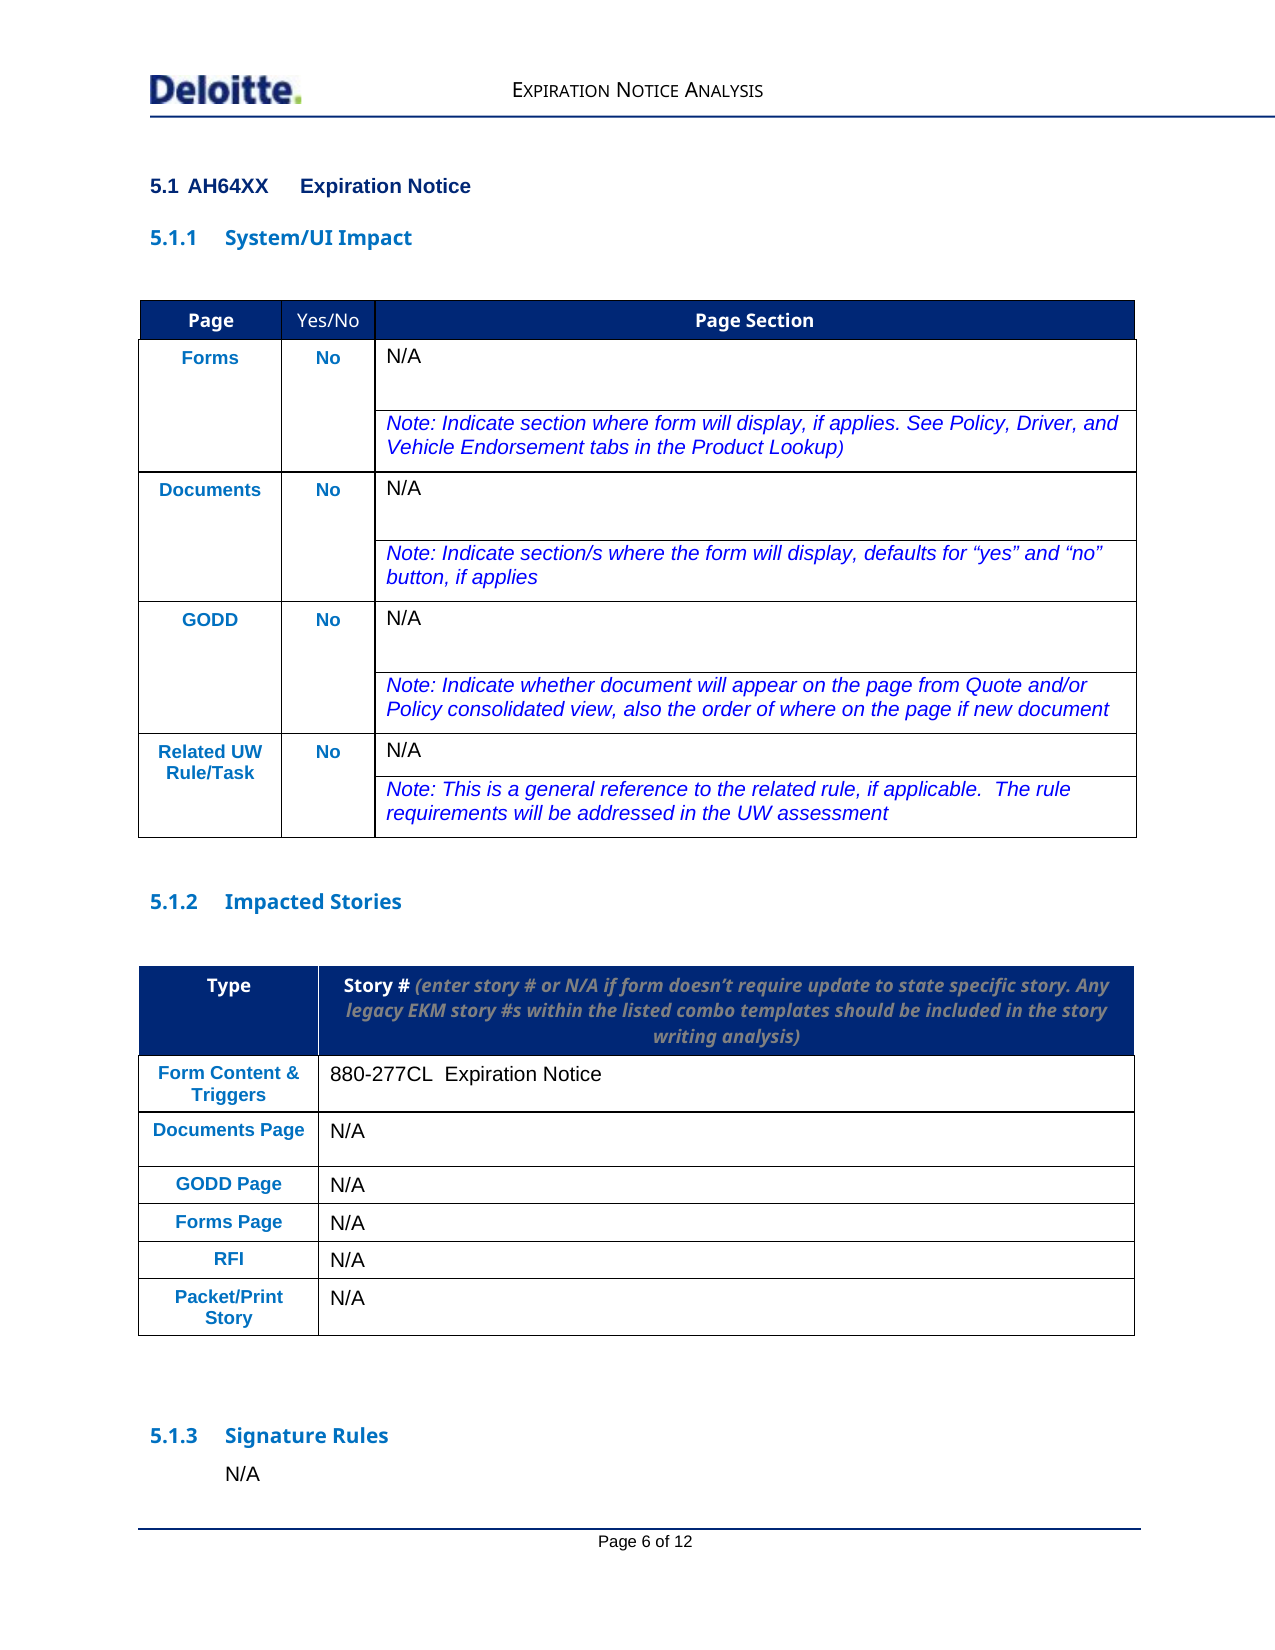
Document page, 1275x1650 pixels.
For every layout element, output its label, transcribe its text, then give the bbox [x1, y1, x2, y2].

table_cell Note: Indicate whether document will appear on the page from Quote and/or Policy consolidated view, also the order of where on the page if new document [376, 673, 1136, 733]
table_cell N/A [376, 340, 1136, 410]
table_cell N/A [319, 1242, 1134, 1278]
text N/A [225, 1462, 1125, 1486]
table_cell Documents Page [139, 1113, 318, 1166]
table_cell Forms [139, 340, 281, 471]
subtitle Impacted Stories [150, 887, 1125, 916]
table_header Yes/No [282, 301, 374, 339]
table_cell Note: Indicate section where form will display, if applies. See Policy, Driver, and Vehicle Endorsement tabs in the Product Lookup) [376, 411, 1136, 471]
table_cell N/A [319, 1279, 1134, 1335]
table_header Page Section [376, 301, 1134, 339]
subtitle AH64XX Expiration Notice [150, 174, 1125, 198]
table_cell Note: Indicate section/s where the form will display, defaults for “yes” and “no” button, if applies [376, 541, 1136, 601]
table_cell Related UW Rule/Task [139, 734, 281, 837]
table_cell No [282, 340, 374, 471]
table_header Story # (enter story # or N/A if form doesn’t require update to state specific story. Any legacy EKM story #s within the listed combo templates should be included in the story writing analysis) [319, 966, 1134, 1055]
table_cell GODD Page [139, 1167, 318, 1203]
table_cell N/A [319, 1204, 1134, 1241]
table_cell Forms Page [139, 1204, 318, 1241]
table_cell 880-277CL Expiration Notice [319, 1056, 1134, 1111]
table_cell Form Content & Triggers [139, 1056, 318, 1111]
table_cell N/A [319, 1167, 1134, 1203]
table_header Type [139, 966, 318, 1055]
table_cell Note: This is a general reference to the related rule, if applicable. The rule requirements will be addressed in the UW assessment [376, 777, 1136, 837]
subtitle Signature Rules [150, 1421, 1125, 1450]
table_cell N/A [376, 602, 1136, 672]
table_header Page [141, 301, 281, 339]
table_cell RFI [139, 1242, 318, 1278]
table_cell GODD [139, 602, 281, 733]
subtitle System/UI Impact [150, 223, 1125, 251]
table_cell N/A [376, 734, 1136, 776]
table_cell No [282, 602, 374, 733]
table_cell N/A [376, 473, 1136, 540]
table_cell No [282, 734, 374, 837]
table_cell No [282, 473, 374, 601]
table_cell Packet/Print Story [139, 1279, 318, 1335]
picture [150, 75, 302, 104]
table_cell N/A [319, 1113, 1134, 1166]
table_cell Documents [139, 473, 281, 601]
